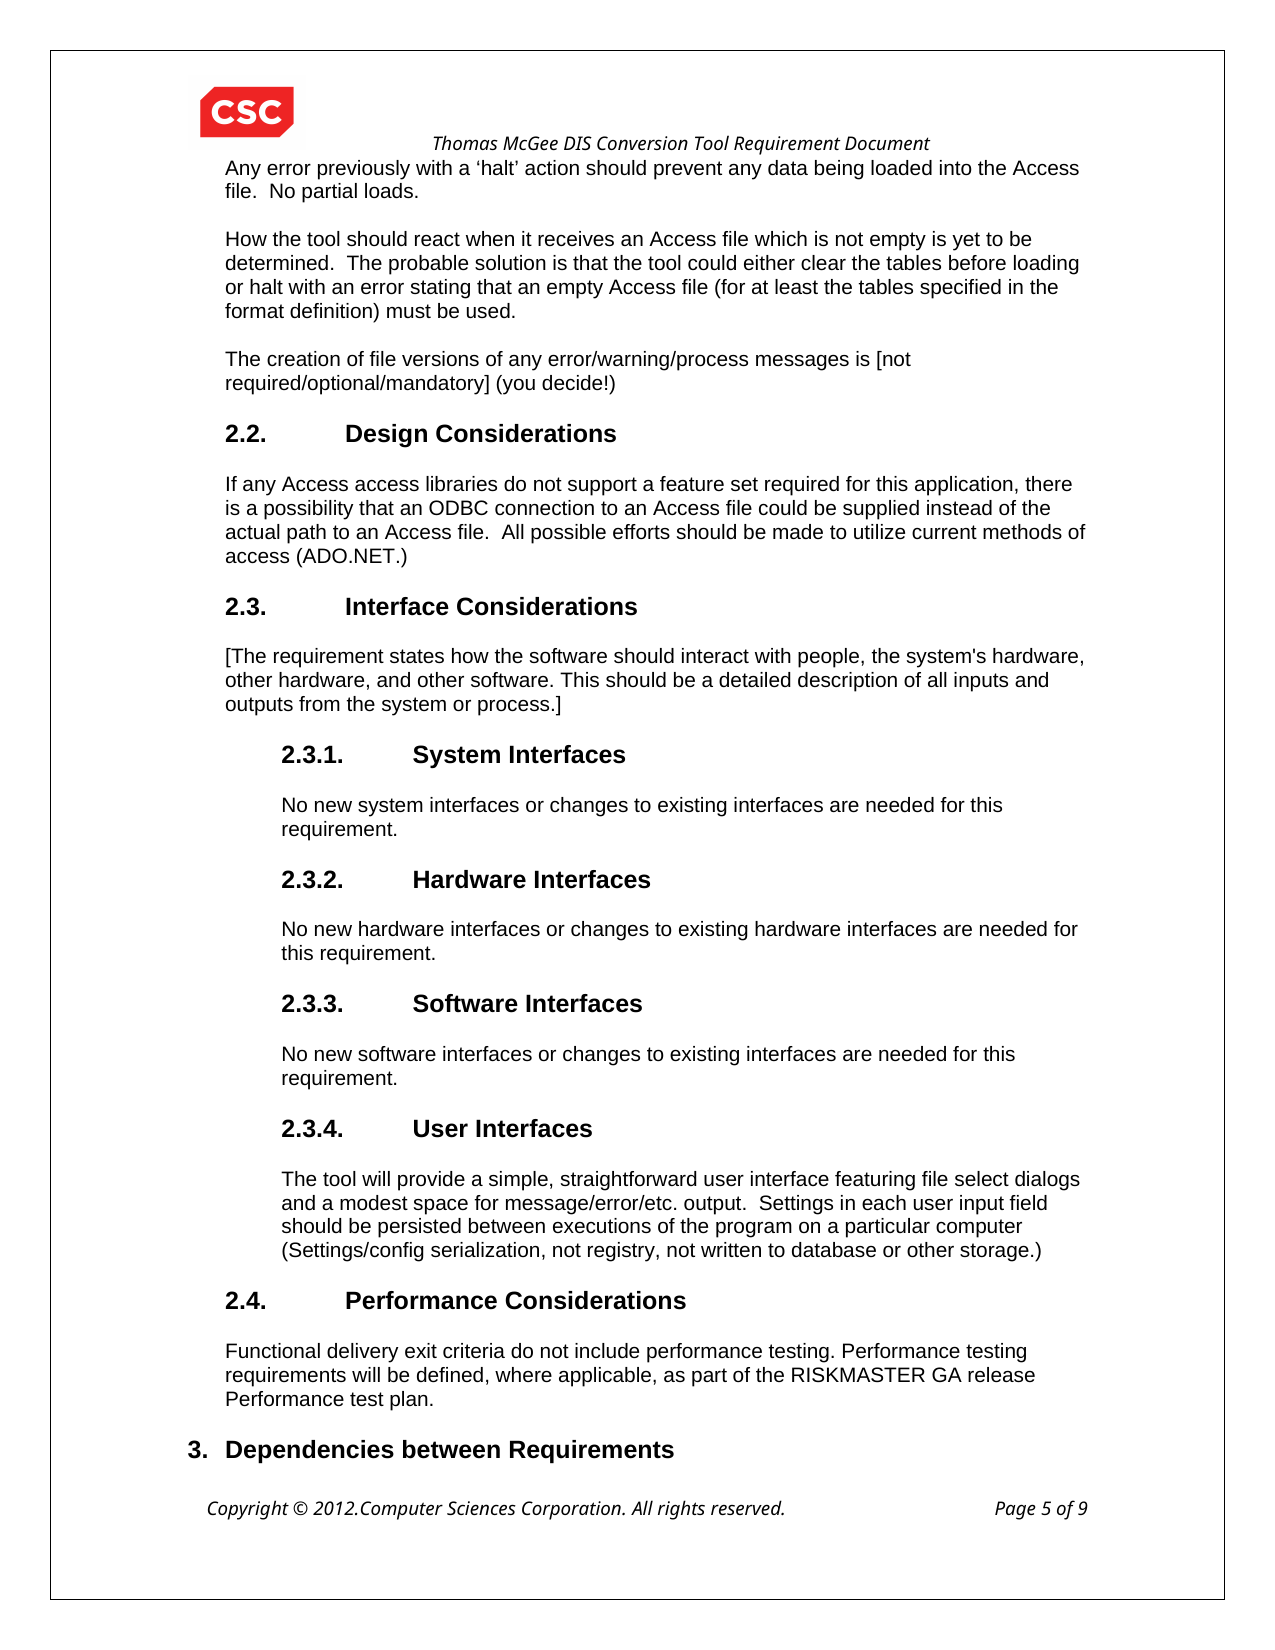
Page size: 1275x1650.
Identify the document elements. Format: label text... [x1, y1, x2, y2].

picture [187, 75, 307, 150]
text No new system interfaces or changes to existing interfaces are needed for this requirement. [281, 793, 1087, 841]
subtitle User Interfaces [281, 1114, 1087, 1142]
subtitle Dependencies between Requirements [187, 1435, 1087, 1463]
subtitle System Interfaces [281, 740, 1087, 769]
subtitle Software Interfaces [281, 989, 1087, 1018]
text Functional delivery exit criteria do not include performance testing. Performance testing requirements will be defined, where applicable, as part of the RISKMASTER GA release Performance test plan. [225, 1339, 1087, 1411]
text The tool will provide a simple, straightforward user interface featuring file select dialogs and a modest space for message/error/etc. output. Settings in each user input field should be persisted between executions of the program on a particular computer (Settings/config serialization, not registry, not written to database or other storage.) [281, 1166, 1087, 1262]
subtitle Performance Considerations [225, 1286, 1087, 1315]
text No new software interfaces or changes to existing interfaces are needed for this requirement. [281, 1042, 1087, 1090]
text Any error previously with a ‘halt’ action should prevent any data being loaded into the Access file. No partial loads. [225, 155, 1087, 203]
text [The requirement states how the software should interact with people, the system's hardware, other hardware, and other software. This should be a detailed description of all inputs and outputs from the system or process.] [225, 644, 1087, 716]
subtitle Hardware Interfaces [281, 864, 1087, 893]
text The creation of file versions of any error/warning/process messages is [not required/optional/mandatory] (you decide!) [225, 347, 1087, 395]
subtitle Design Considerations [225, 419, 1087, 448]
text How the tool should react when it receives an Access file which is not empty is yet to be determined. The probable solution is that the tool could either clear the tables before loading or halt with an error stating that an empty Access file (for at least the tables specified in the format definition) must be used. [225, 227, 1087, 323]
text If any Access access libraries do not support a feature set required for this application, there is a possibility that an ODBC connection to an Access file could be supplied instead of the actual path to an Access file. All possible efforts should be made to utilize current methods of access (ADO.NET.) [225, 472, 1087, 567]
subtitle Interface Considerations [225, 591, 1087, 620]
text No new hardware interfaces or changes to existing hardware interfaces are needed for this requirement. [281, 917, 1087, 965]
